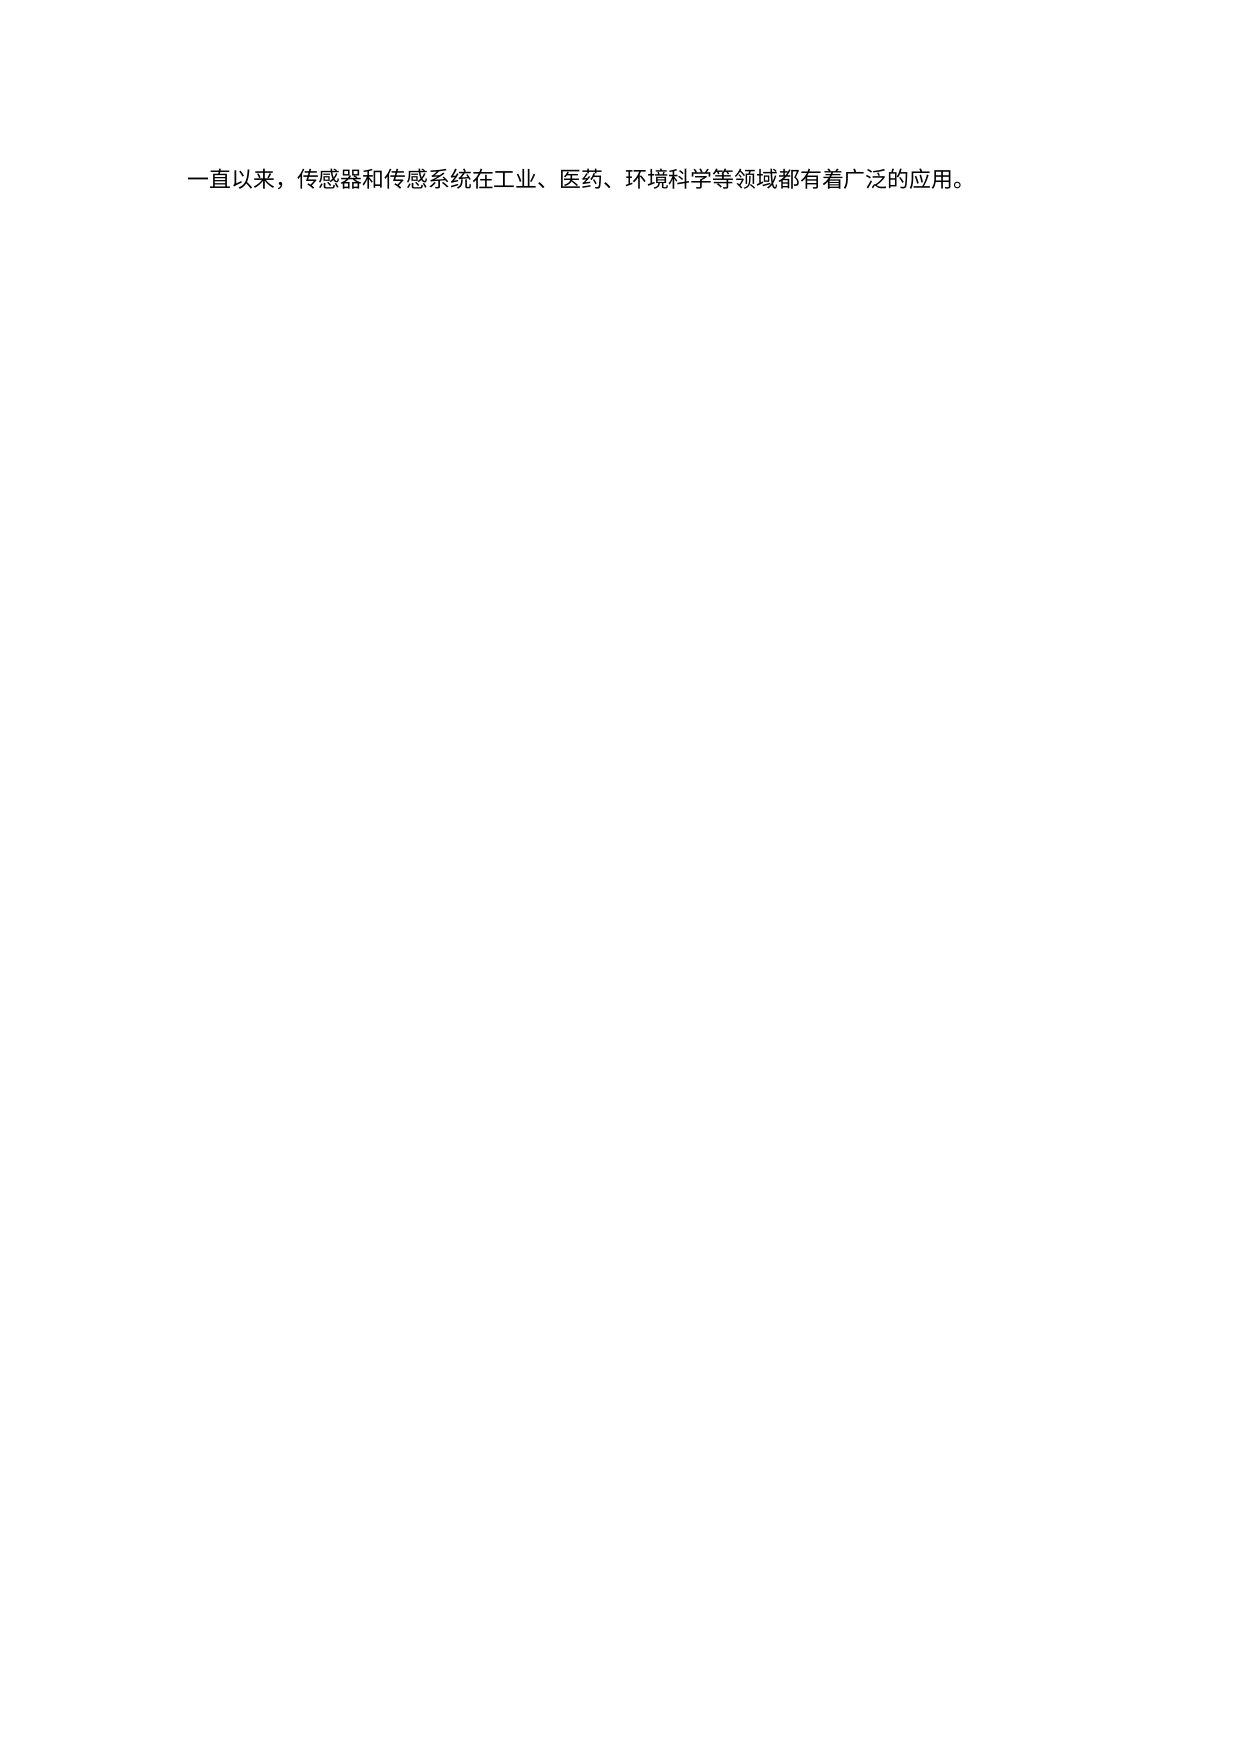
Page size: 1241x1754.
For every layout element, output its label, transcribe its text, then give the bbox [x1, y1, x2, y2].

text 一直以来，传感器和传感系统在工业、医药、环境科学等领域都有着广泛的应用。 [187, 162, 1053, 194]
